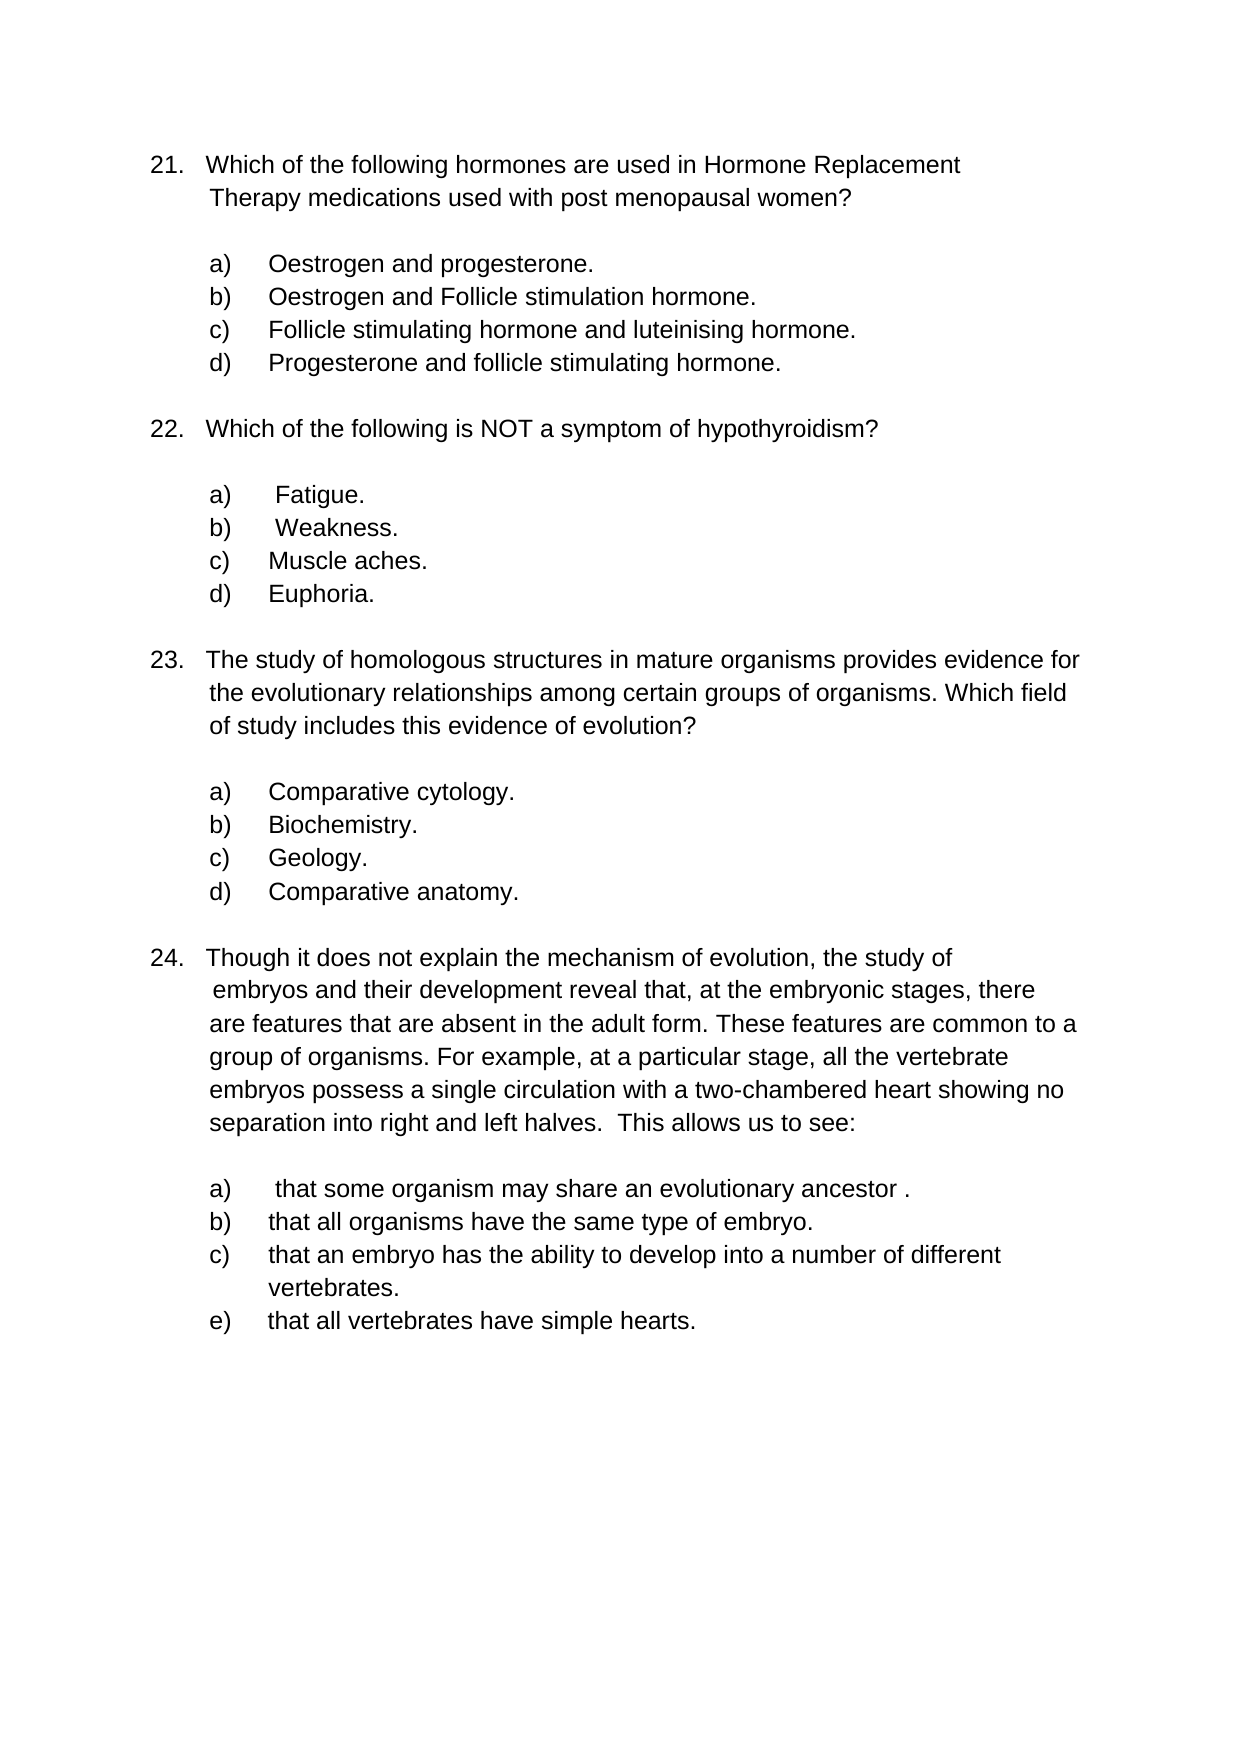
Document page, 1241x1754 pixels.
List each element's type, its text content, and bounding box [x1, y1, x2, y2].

text 24. Though it does not explain the mechanism of evolution, the study of [150, 942, 1090, 971]
text a) Oestrogen and progesterone. [150, 249, 1090, 278]
text the evolutionary relationships among certain groups of organisms. Which field [150, 678, 1090, 707]
text b) Weakness. [150, 513, 1090, 542]
text b) Biochemistry. [150, 810, 1090, 839]
text Therapy medications used with post menopausal women? [150, 183, 1090, 212]
text 21. Which of the following hormones are used in Hormone Replacement [150, 150, 1090, 179]
text c) Muscle aches. [150, 546, 1090, 575]
text vertebrates. [209, 1273, 1090, 1301]
text d) Euphoria. [150, 579, 1090, 608]
text of study includes this evidence of evolution? [209, 711, 1090, 740]
text 23. The study of homologous structures in mature organisms provides evidence for [150, 645, 1090, 674]
text a) Comparative cytology. [150, 777, 1090, 806]
text embryos and their development reveal that, at the embryonic stages, there [150, 976, 1090, 1004]
text b) that all organisms have the same type of embryo. [150, 1207, 1090, 1235]
text d) Progesterone and follicle stimulating hormone. [150, 348, 1090, 377]
list that all vertebrates have simple hearts. [209, 1306, 1090, 1334]
text c) that an embryo has the ability to develop into a number of different [150, 1240, 1090, 1268]
text a) that some organism may share an evolutionary ancestor . [150, 1174, 1090, 1202]
text 22. Which of the following is NOT a symptom of hypothyroidism? [150, 414, 1090, 443]
text c) Geology. [150, 843, 1090, 872]
text are features that are absent in the adult form. These features are common to a [150, 1008, 1090, 1037]
text group of organisms. For example, at a particular stage, all the vertebrate embryos possess a single circulation with a two-chambered heart showing no separation into right and left halves. This allows us to see: [209, 1042, 1090, 1136]
text d) Comparative anatomy. [150, 876, 1090, 905]
text a) Fatigue. [150, 480, 1090, 509]
text b) Oestrogen and Follicle stimulation hormone. [150, 282, 1090, 311]
text c) Follicle stimulating hormone and luteinising hormone. [150, 315, 1090, 344]
